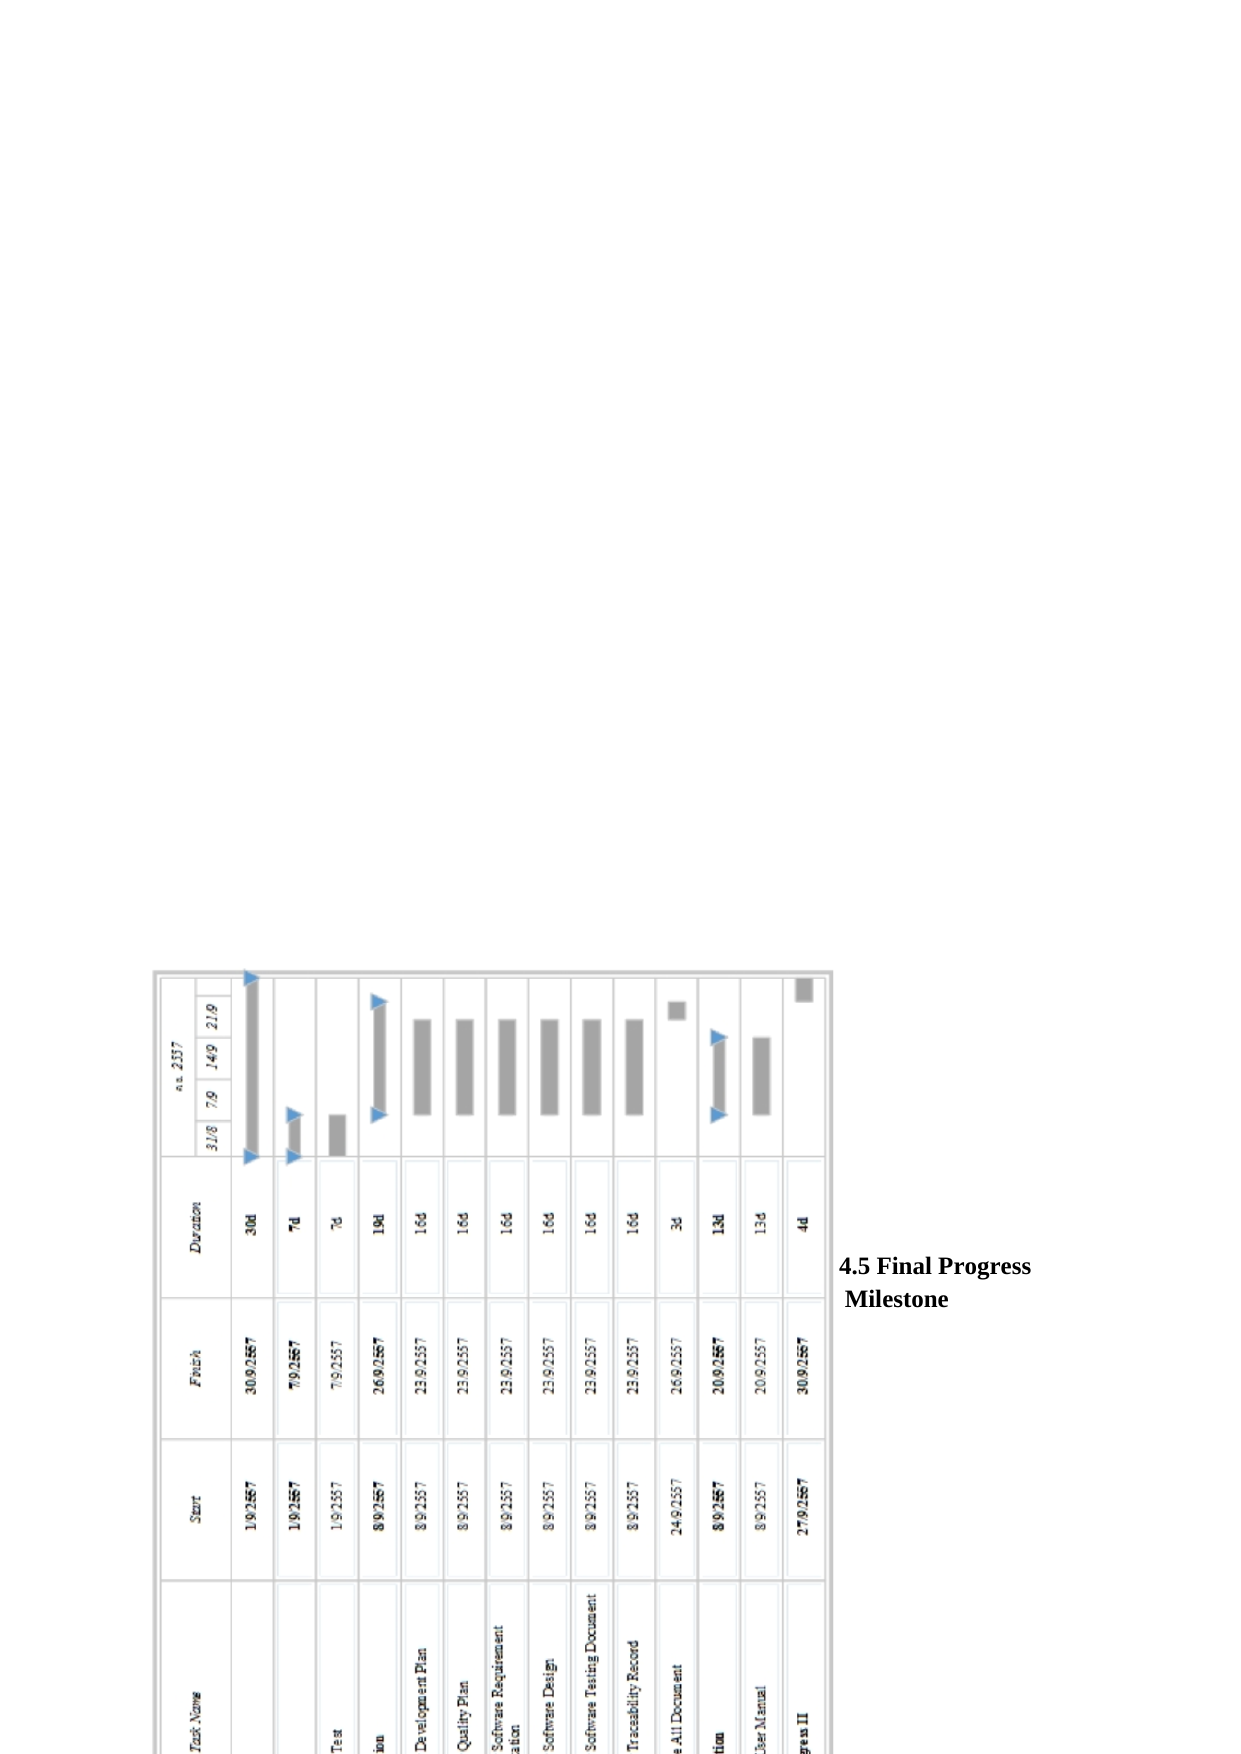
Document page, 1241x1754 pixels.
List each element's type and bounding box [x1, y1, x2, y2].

picture [151, 968, 834, 1754]
